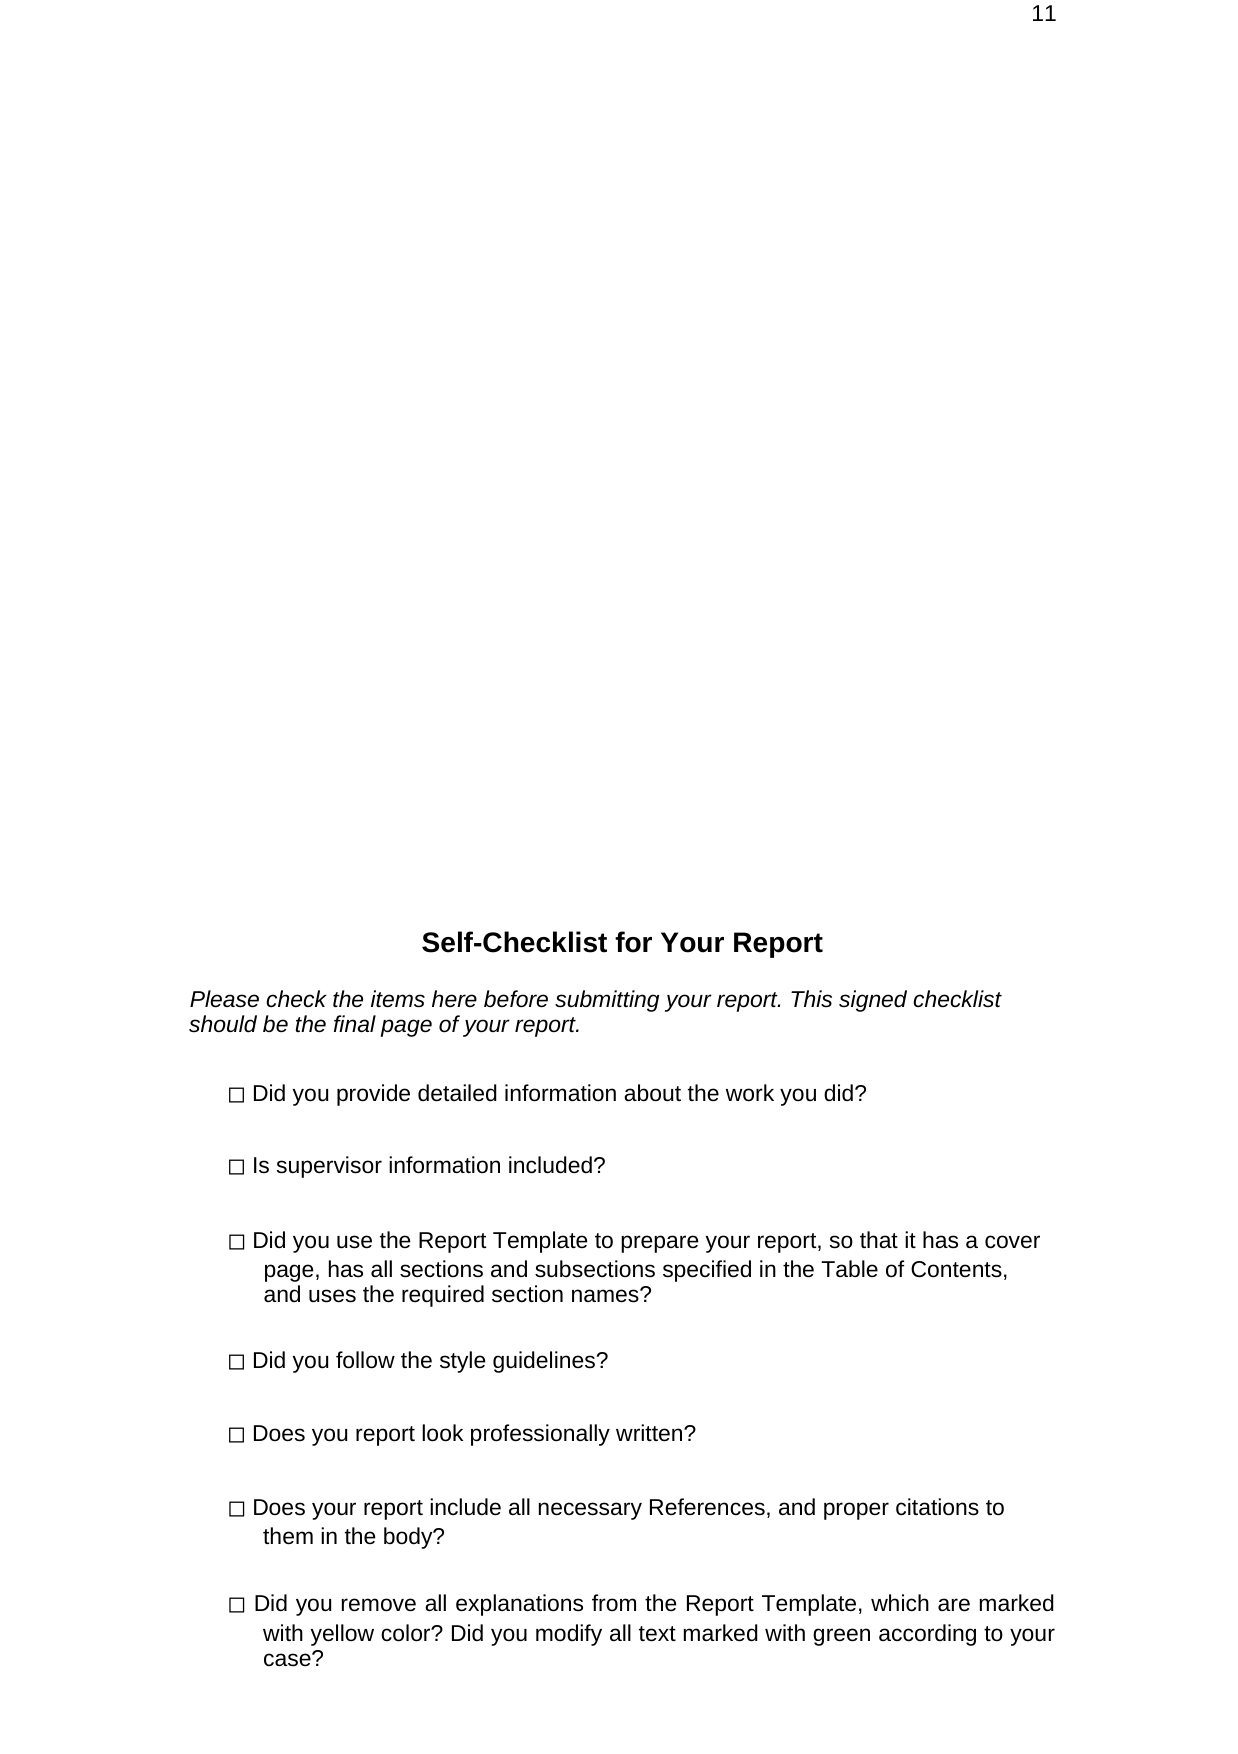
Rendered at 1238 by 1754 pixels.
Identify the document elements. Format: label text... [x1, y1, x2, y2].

text ◻ Did you follow the style guidelines? [227, 1334, 1057, 1381]
text Please check the items here before submitting your report. This signed checklist should be the final page of your report. [189, 987, 1005, 1037]
text ◻ Is supervisor information included? [227, 1140, 1057, 1187]
text ◻ Does you report look professionally written? [227, 1407, 1057, 1454]
text ◻ Did you use the Report Template to prepare your report, so that it has a cover page, has all sections and subsections specified in the Table of Contents, and uses the required section names? [227, 1212, 1058, 1307]
text ◻ Did you remove all explanations from the Report Template, which are marked with yellow color? Did you modify all text marked with green according to your case? [227, 1576, 1056, 1671]
text Self-Checklist for Your Report [188, 926, 1057, 958]
text ◻ Did you provide detailed information about the work you did? [227, 1067, 1057, 1114]
text ◻ Does your report include all necessary References, and proper citations to them in the body? [227, 1480, 1022, 1549]
